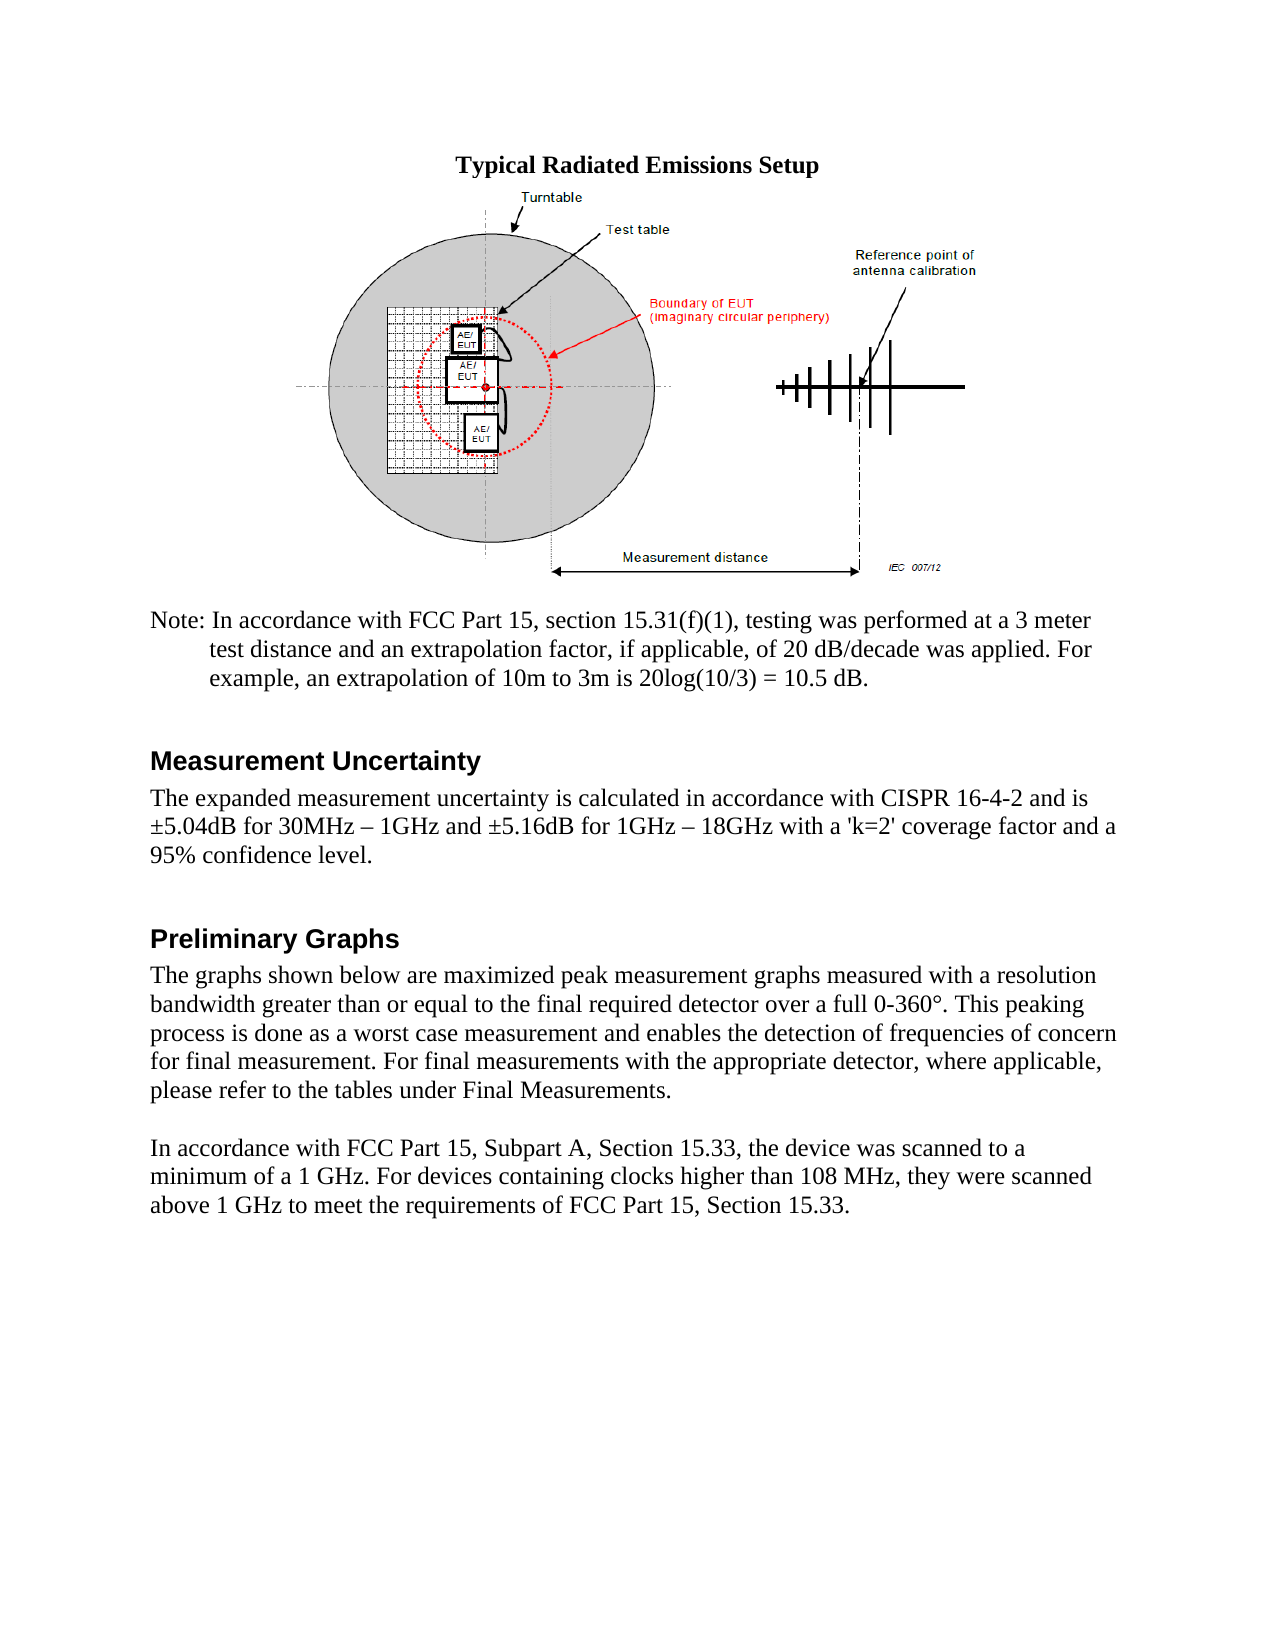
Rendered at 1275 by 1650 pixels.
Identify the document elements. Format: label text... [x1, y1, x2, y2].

text In accordance with FCC Part 15, Subpart A, Section 15.33, the device was scanned to a minimum of a 1 GHz. For devices containing clocks higher than 108 MHz, they were scanned above 1 GHz to meet the requirements of FCC Part 15, Section 15.33. [150, 1133, 1125, 1219]
picture [283, 178, 992, 606]
text Note: In accordance with FCC Part 15, section 15.31(f)(1), testing was performed at a 3 meter test distance and an extrapolation factor, if applicable, of 20 dB/decade was applied. For example, an extrapolation of 10m to 3m is 20log(10/3) = 10.5 dB. [150, 605, 1125, 691]
text The expanded measurement uncertainty is calculated in accordance with CISPR 16-4-2 and is ±5.04dB for 30MHz – 1GHz and ±5.16dB for 1GHz – 18GHz with a 'k=2' coverage factor and a 95% confidence level. [150, 783, 1125, 869]
text The graphs shown below are maximized peak measurement graphs measured with a resolution bandwidth greater than or equal to the final required detector over a full 0-360°. This peaking process is done as a worst case measurement and enables the detection of frequencies of concern for final measurement. For final measurements with the appropriate detector, where applicable, please refer to the tables under Final Measurements. [150, 960, 1125, 1104]
text Typical Radiated Emissions Setup [150, 150, 1125, 179]
subtitle Preliminary Graphs [150, 923, 1125, 954]
subtitle Measurement Uncertainty [150, 745, 1125, 776]
